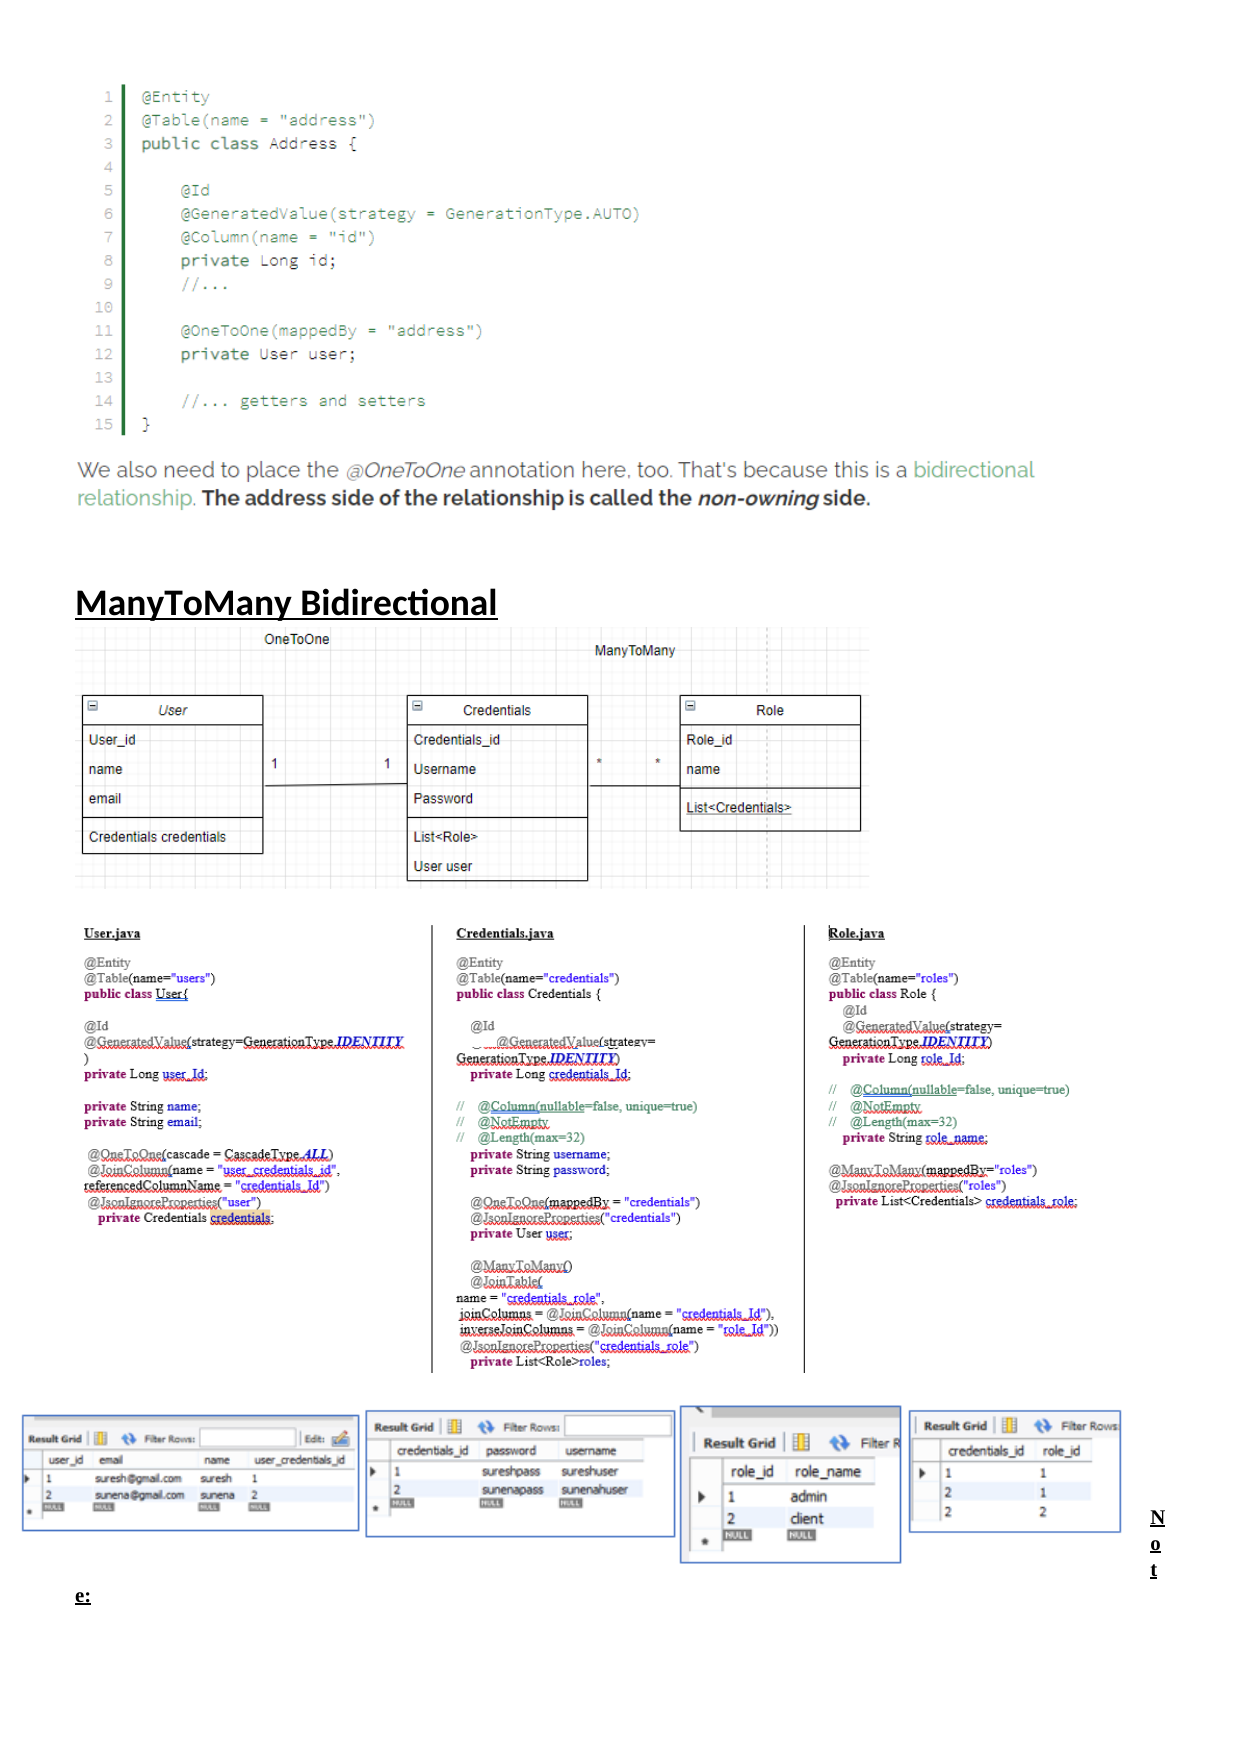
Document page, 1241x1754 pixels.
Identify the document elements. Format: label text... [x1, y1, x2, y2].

text Note: [75, 1505, 1165, 1607]
picture [75, 627, 870, 889]
text ManyToMany Bidirectional [75, 578, 1165, 624]
picture [75, 921, 1085, 1373]
picture [4, 1389, 1132, 1576]
picture [75, 75, 1050, 516]
